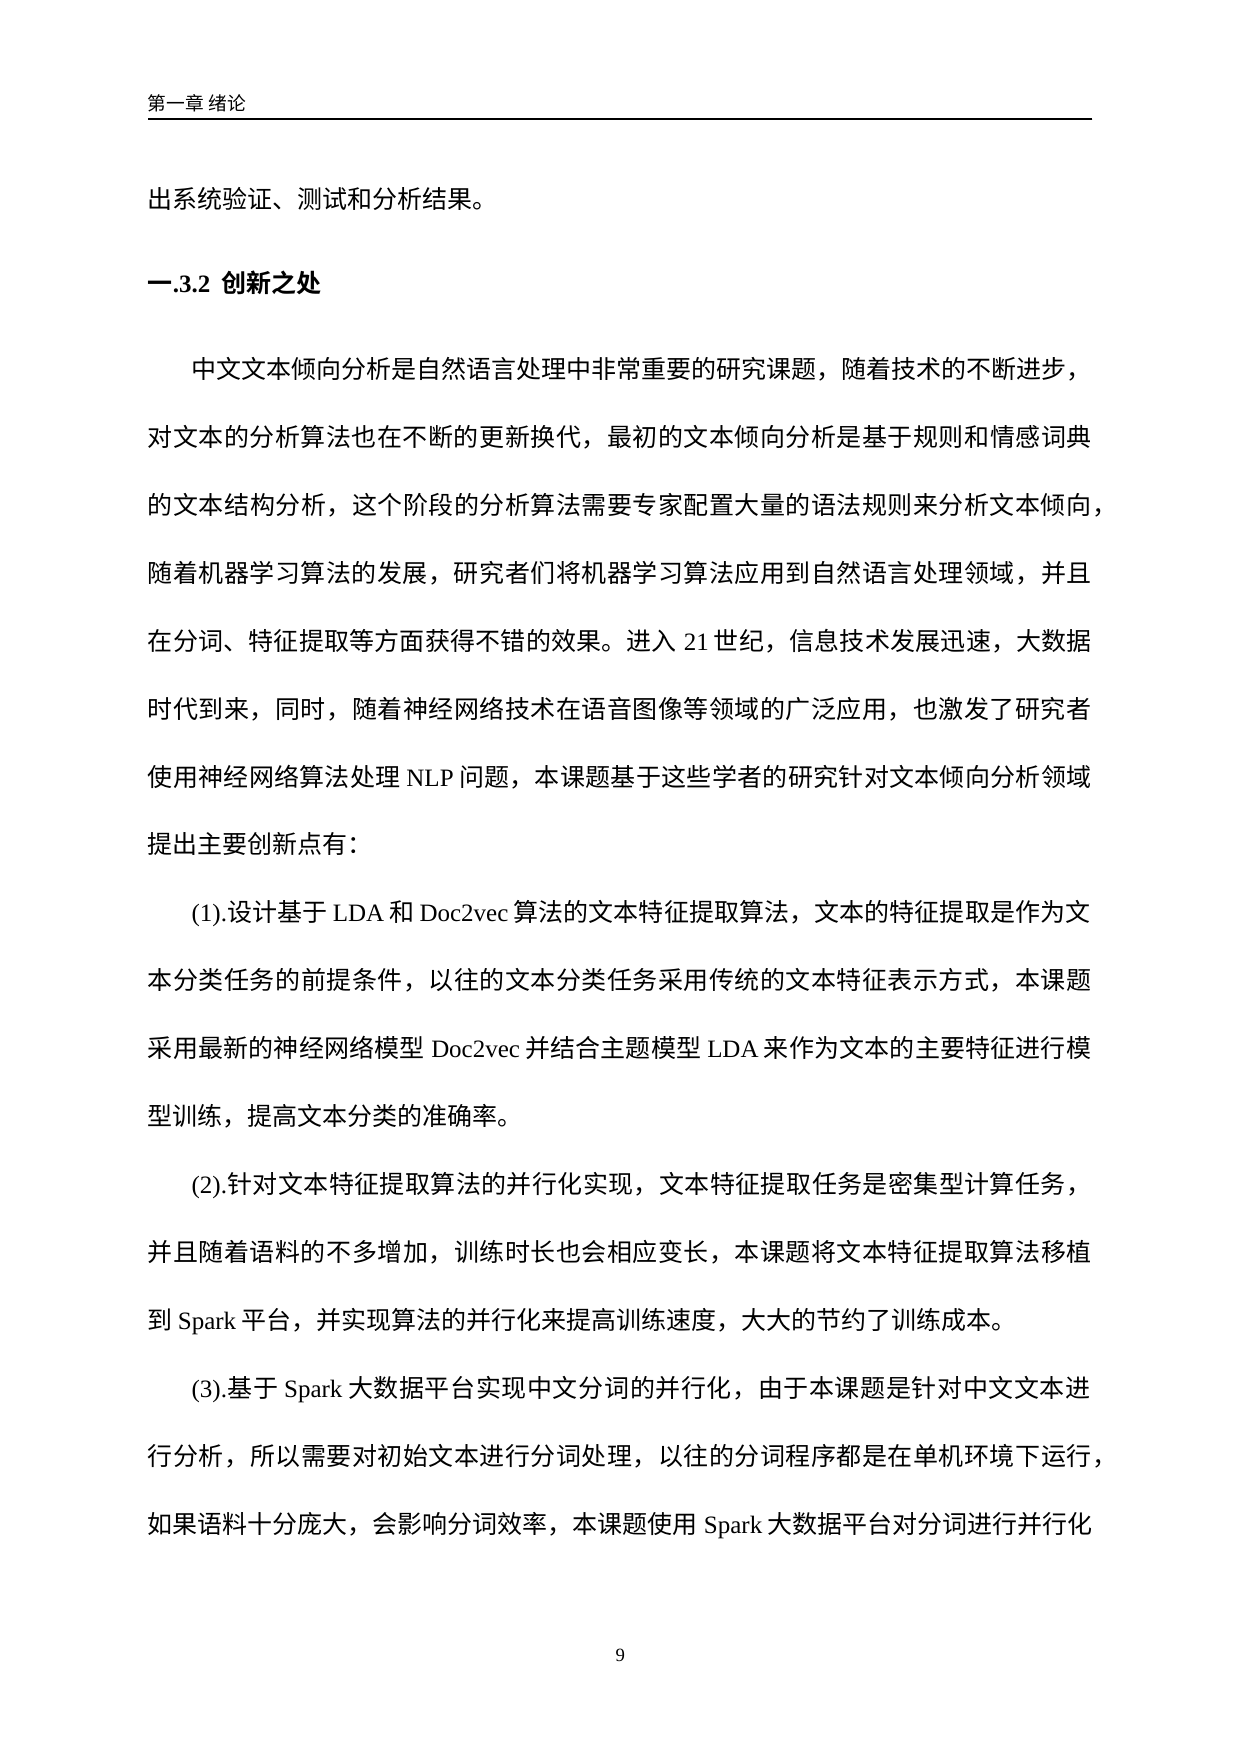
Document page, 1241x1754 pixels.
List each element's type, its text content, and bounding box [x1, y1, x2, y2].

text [148, 1352, 1092, 1556]
text (1).设计基于LDA和Doc2vec算法的文本特征提取算法，文本的特征提取是作为文本分类任务的前提条件，以往的文本分类任务采用传统的文本特征表示方式，本课题采用最新的神经网络模型Doc2vec并结合主题模型LDA来作为文本的主要特征进行模型训练，提高文本分类的准确率。 [148, 877, 1092, 1149]
subtitle 创新之处 [148, 249, 1092, 317]
text (2).针对文本特征提取算法的并行化实现，文本特征提取任务是密集型计算任务，并且随着语料的不多增加，训练时长也会相应变长，本课题将文本特征提取算法移植到Spark平台，并实现算法的并行化来提高训练速度，大大的节约了训练成本。 [148, 1149, 1092, 1352]
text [148, 164, 1092, 232]
text 中文文本倾向分析是自然语言处理中非常重要的研究课题，随着技术的不断进步，对文本的分析算法也在不断的更新换代，最初的文本倾向分析是基于规则和情感词典的文本结构分析，这个阶段的分析算法需要专家配置大量的语法规则来分析文本倾向，随着机器学习算法的发展，研究者们将机器学习算法应用到自然语言处理领域，并且在分词、特征提取等方面获得不错的效果。进入21世纪，信息技术发展迅速，大数据时代到来，同时，随着神经网络技术在语音图像等领域的广泛应用，也激发了研究者使用神经网络算法处理NLP问题，本课题基于这些学者的研究针对文本倾向分析领域提出主要创新点有： [148, 334, 1092, 877]
